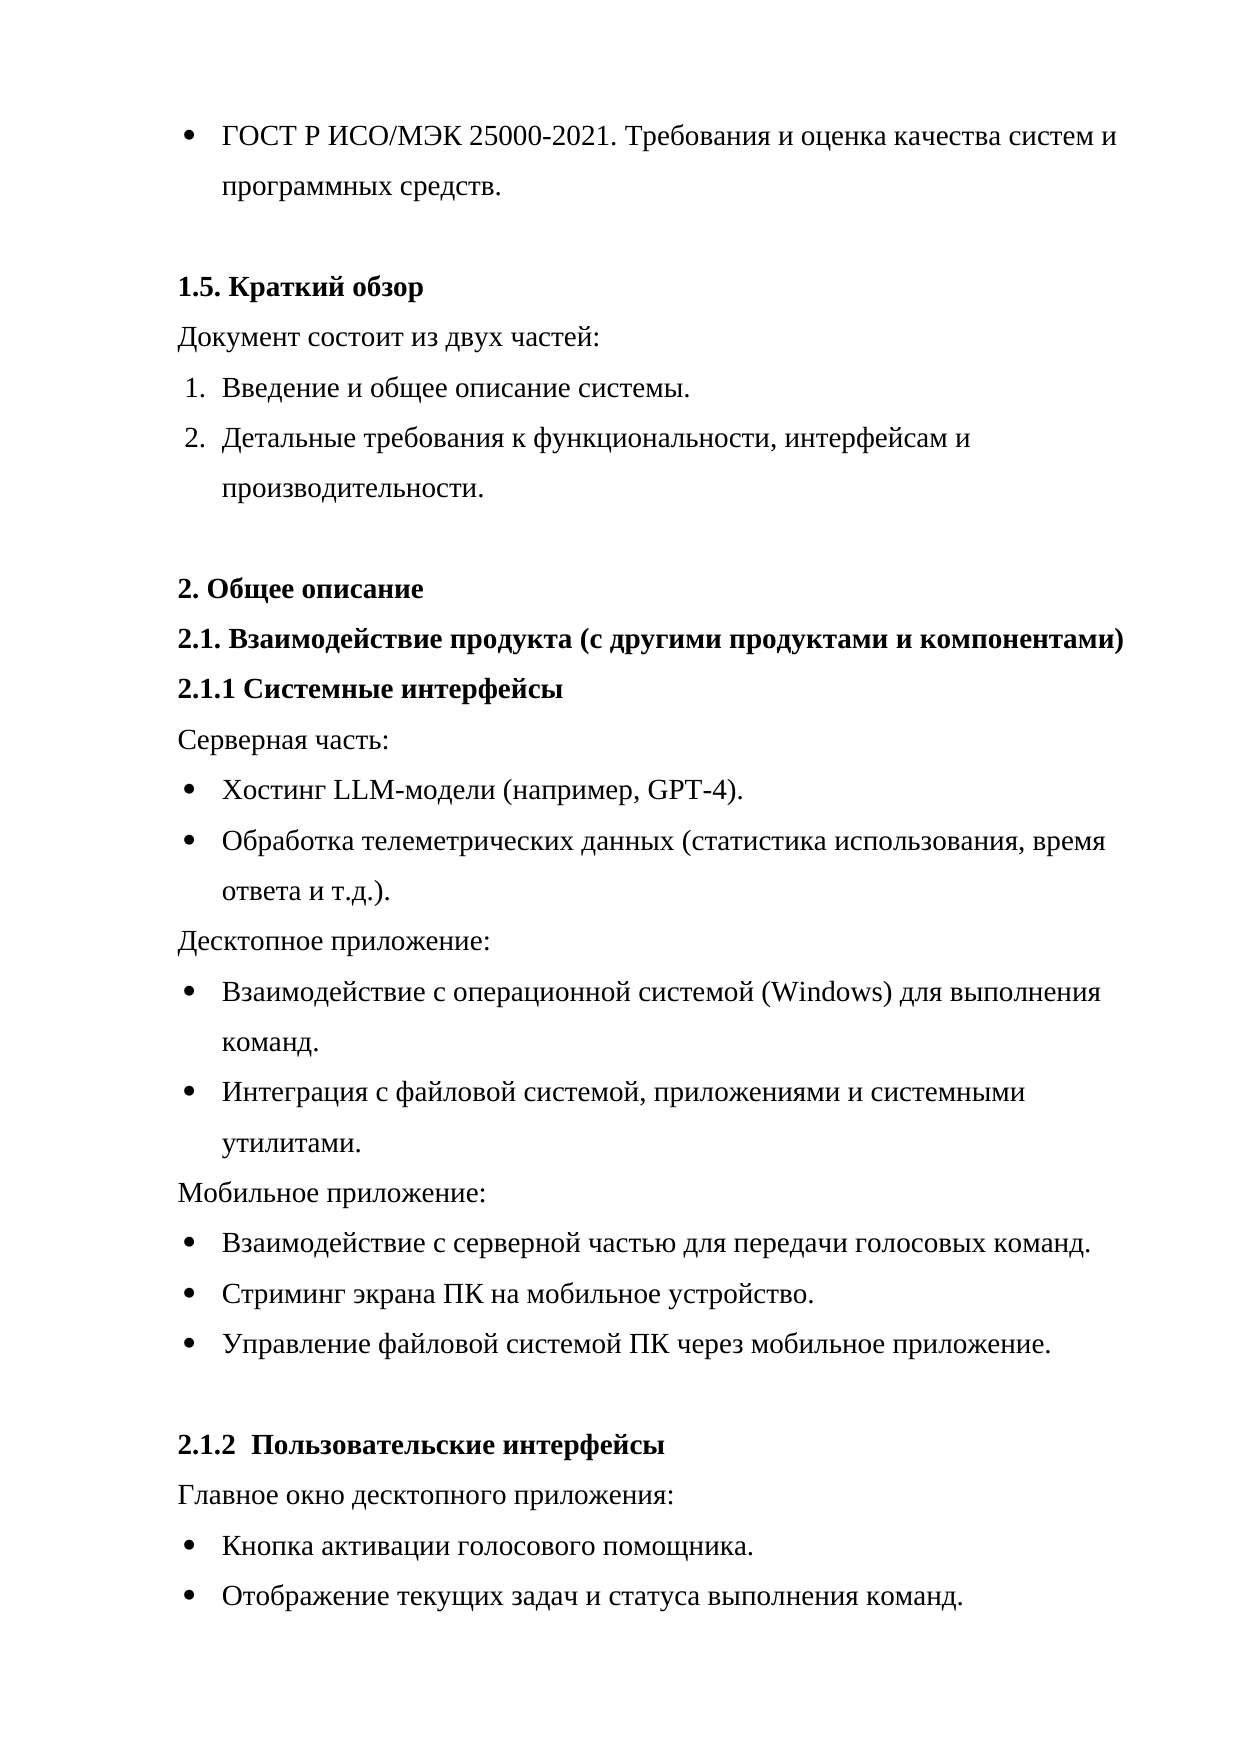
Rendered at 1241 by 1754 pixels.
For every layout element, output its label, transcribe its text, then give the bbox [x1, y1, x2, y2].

text 2.1.2 Пользовательские интерфейсы [177, 1427, 1152, 1461]
text Десктопное приложение: [177, 923, 1152, 957]
text Документ состоит из двух частей: [177, 319, 1152, 353]
list Стриминг экрана ПК на мобильное устройство. [184, 1276, 1152, 1309]
list Управление файловой системой ПК через мобильное приложение. [184, 1326, 1152, 1360]
list Взаимодействие с операционной системой (Windows) для выполнения команд. [184, 974, 1152, 1058]
list Хостинг LLM-модели (например, GPT-4). [184, 772, 1152, 806]
list Введение и общее описание системы. [184, 370, 1152, 403]
text Главное окно десктопного приложения: [177, 1477, 1152, 1511]
list Отображение текущих задач и статуса выполнения команд. [184, 1578, 1152, 1612]
list Детальные требования к функциональности, интерфейсам и производительности. [184, 420, 1152, 504]
text 2. Общее описание [177, 571, 1152, 604]
text Мобильное приложение: [177, 1175, 1152, 1209]
list Интеграция с файловой системой, приложениями и системными утилитами. [184, 1074, 1152, 1158]
text 2.1.1 Системные интерфейсы [177, 672, 1152, 705]
list ГОСТ Р ИСО/МЭК 25000-2021. Требования и оценка качества систем и программных средств. [184, 118, 1152, 202]
text 1.5. Краткий обзор [177, 269, 1152, 303]
list Взаимодействие с серверной частью для передачи голосовых команд. [184, 1226, 1152, 1259]
list Кнопка активации голосового помощника. [184, 1528, 1152, 1561]
text 2.1. Взаимодействие продукта (с другими продуктами и компонентами) [177, 621, 1152, 655]
list Обработка телеметрических данных (статистика использования, время ответа и т.д.). [184, 823, 1152, 907]
text Серверная часть: [177, 722, 1152, 756]
